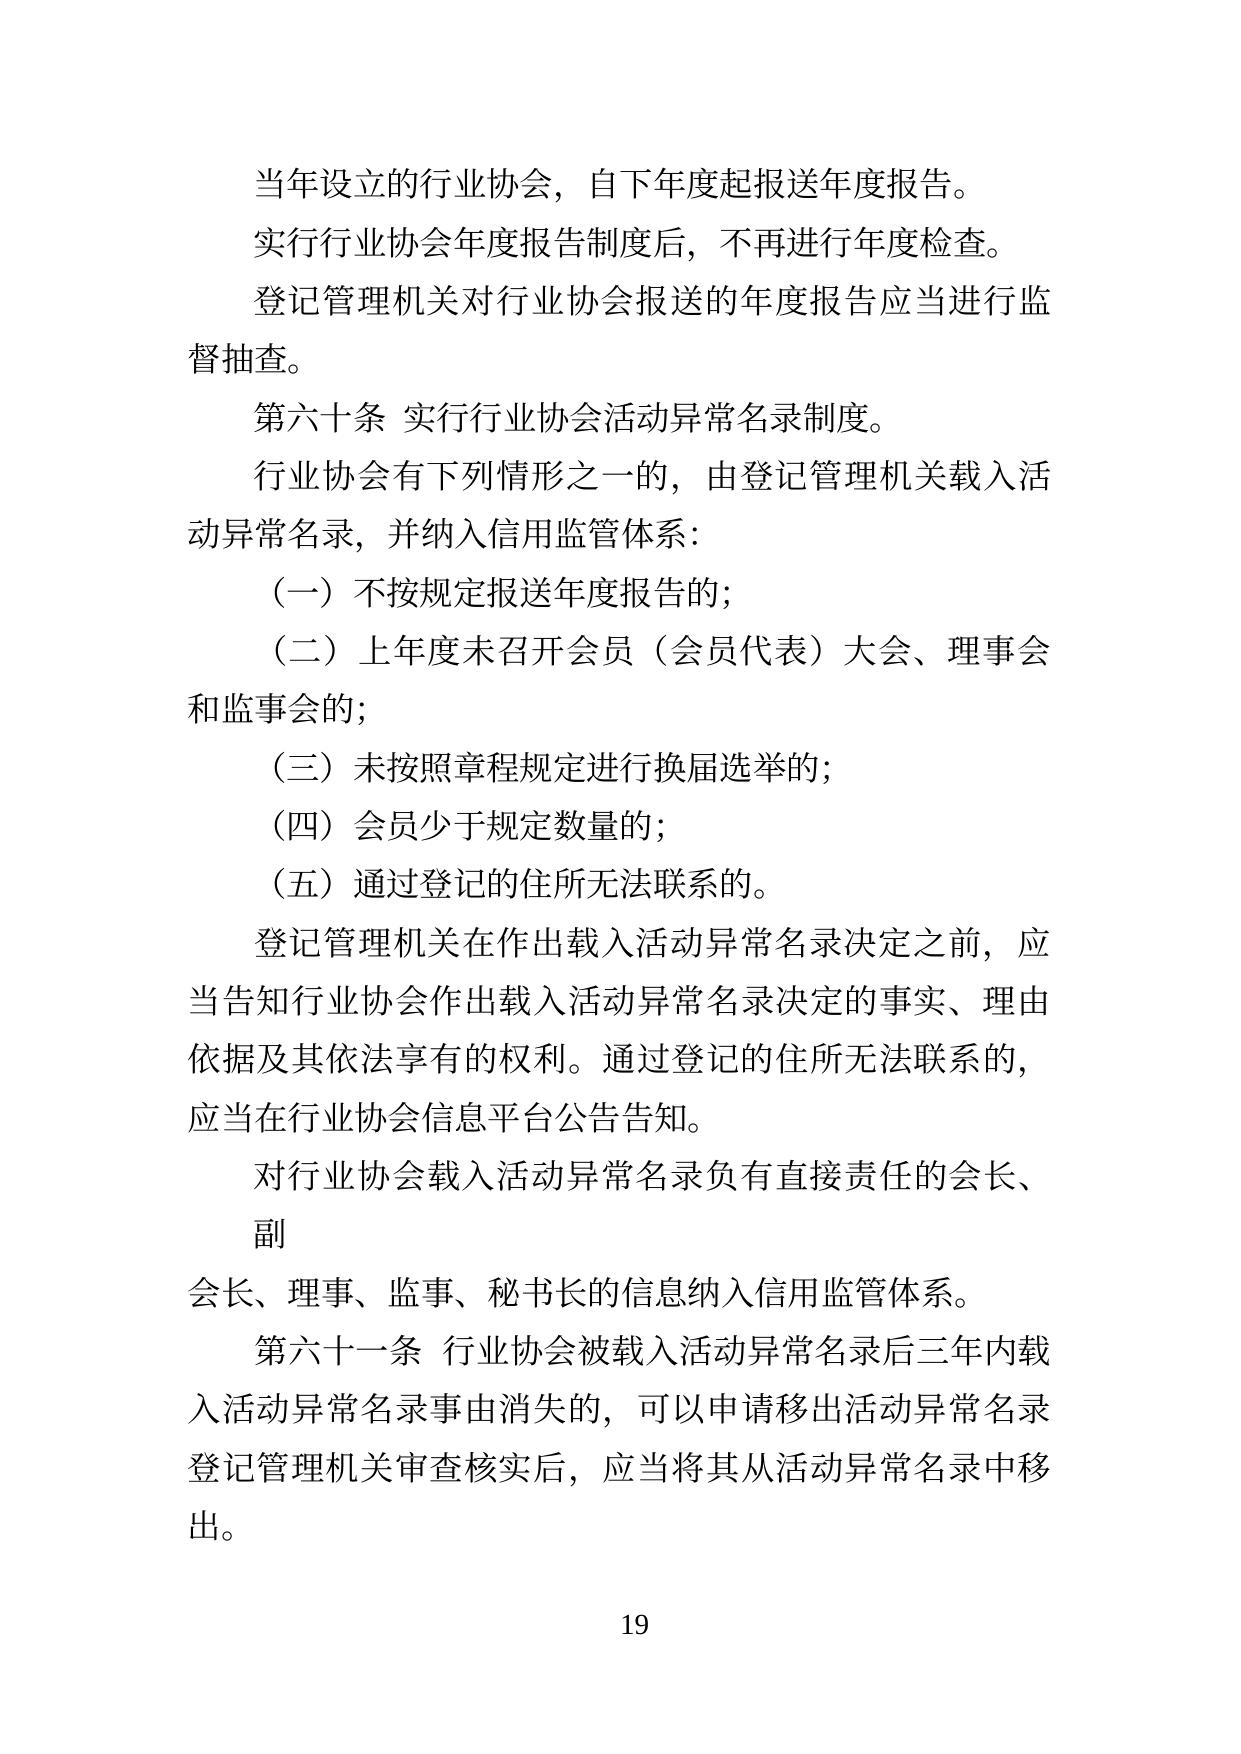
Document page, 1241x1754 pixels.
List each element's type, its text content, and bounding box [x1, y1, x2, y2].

text 行业协会有下列情形之一的，由登记管理机关载入活动异常名录，并纳入信用监管体系： [187, 442, 1053, 558]
text （二）上年度未召开会员（会员代表）大会、理事会和监事会的； [187, 617, 1053, 733]
text （一）不按规定报送年度报告的； [253, 558, 1053, 617]
text 登记管理机关对行业协会报送的年度报告应当进行监督抽查。 [187, 267, 1053, 383]
text 会长、理事、监事、秘书长的信息纳入信用监管体系。 [187, 1258, 1053, 1317]
text 对行业协会载入活动异常名录负有直接责任的会长、副 [253, 1142, 1053, 1258]
text 第六十条 实行行业协会活动异常名录制度。 [187, 383, 1053, 442]
text 登记管理机关在作出载入活动异常名录决定之前，应当告知行业协会作出载入活动异常名录决定的事实、理由、依据及其依法享有的权利。通过登记的住所无法联系的，应当在行业协会信息平台公告告知。 [187, 908, 1053, 1142]
text （四）会员少于规定数量的； [253, 792, 1053, 850]
text 实行行业协会年度报告制度后，不再进行年度检查。 [187, 208, 1053, 267]
text 当年设立的行业协会，自下年度起报送年度报告。 [187, 150, 1053, 208]
text 第六十一条 行业协会被载入活动异常名录后三年内载入活动异常名录事由消失的，可以申请移出活动异常名录；登记管理机关审查核实后，应当将其从活动异常名录中移出。 [187, 1317, 1053, 1550]
text （五）通过登记的住所无法联系的。 [253, 850, 1053, 908]
text （三）未按照章程规定进行换届选举的； [253, 733, 1053, 792]
